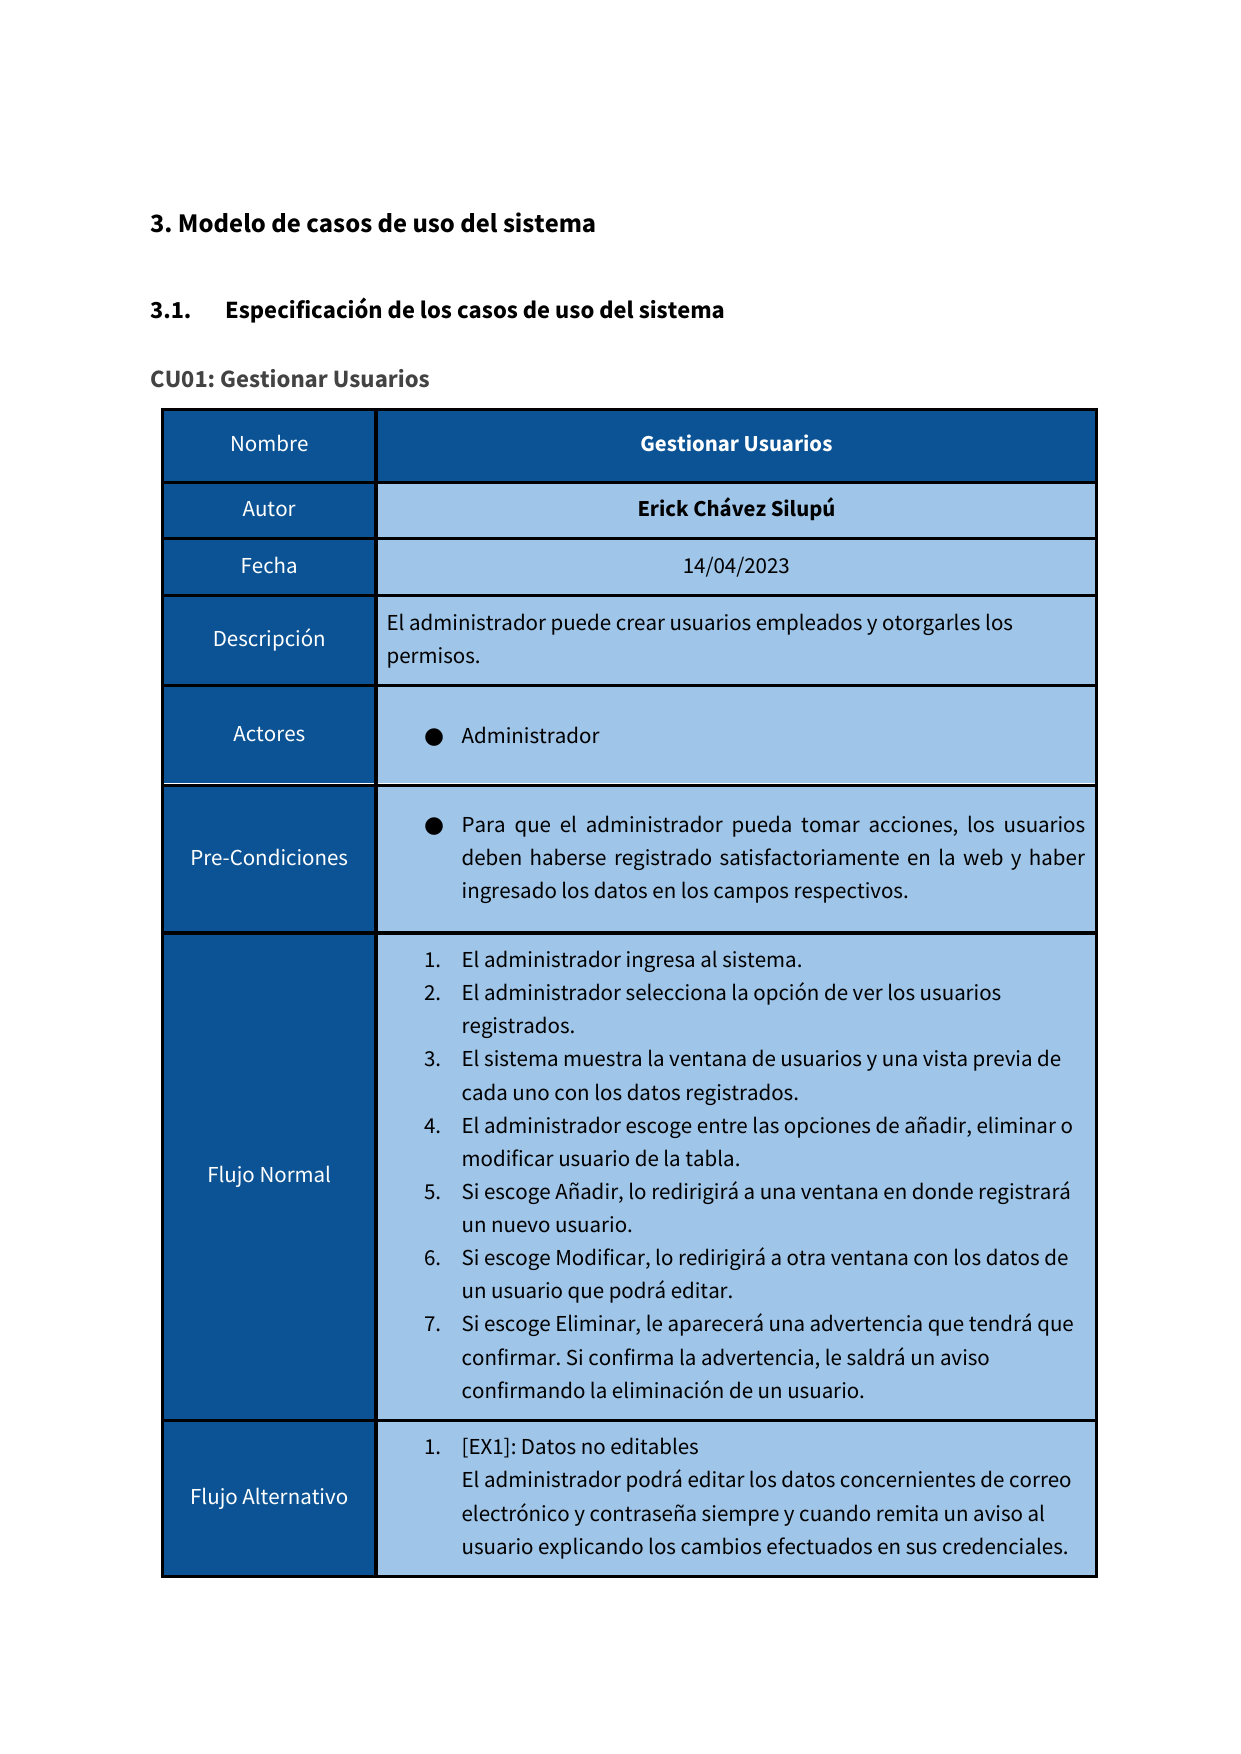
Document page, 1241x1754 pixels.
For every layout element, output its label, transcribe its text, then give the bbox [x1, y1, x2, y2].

table_cell Fecha [164, 540, 374, 594]
table_cell Erick Chávez Silupú [378, 484, 1095, 537]
table_cell El administrador ingresa al sistema. El administrador selecciona la opción de ver los usuarios registrados. El sistema muestra la ventana de usuarios y una vista previa de cada uno con los datos registrados. El administrador escoge entre las opciones de añadir, eliminar o modificar usuario de la tabla. Si escoge Añadir, lo redirigirá a una ventana en donde registrará un nuevo usuario. Si escoge Modificar, lo redirigirá a otra ventana con los datos de un usuario que podrá editar. Si escoge Eliminar, le aparecerá una advertencia que tendrá que confirmar. Si confirma la advertencia, le saldrá un aviso confirmando la eliminación de un usuario. [378, 935, 1095, 1419]
table_header Nombre [164, 411, 374, 481]
table_header Gestionar Usuarios [378, 411, 1095, 481]
table_cell [EX1]: Datos no editables El administrador podrá editar los datos concernientes de correo electrónico y contraseña siempre y cuando remita un aviso al usuario explicando los cambios efectuados en sus credenciales. [378, 1422, 1095, 1575]
table_cell Para que el administrador pueda tomar acciones, los usuarios deben haberse registrado satisfactoriamente en la web y haber ingresado los datos en los campos respectivos. [378, 787, 1095, 931]
table_cell Pre-Condiciones [164, 787, 374, 931]
table_cell Flujo Normal [164, 935, 374, 1419]
subtitle 3. Modelo de casos de uso del sistema [150, 192, 1090, 244]
table_cell Flujo Alternativo [164, 1422, 374, 1575]
subtitle CU01: Gestionar Usuarios [150, 363, 1090, 394]
subtitle 3.1. Especificación de los casos de uso del sistema [150, 293, 1090, 325]
table_cell Descripción [164, 597, 374, 684]
table_cell Actores [164, 687, 374, 783]
table_cell Administrador [378, 687, 1095, 783]
table_cell 14/04/2023 [378, 540, 1095, 594]
table_cell El administrador puede crear usuarios empleados y otorgarles los permisos. [378, 597, 1095, 684]
table_cell Autor [164, 484, 374, 537]
